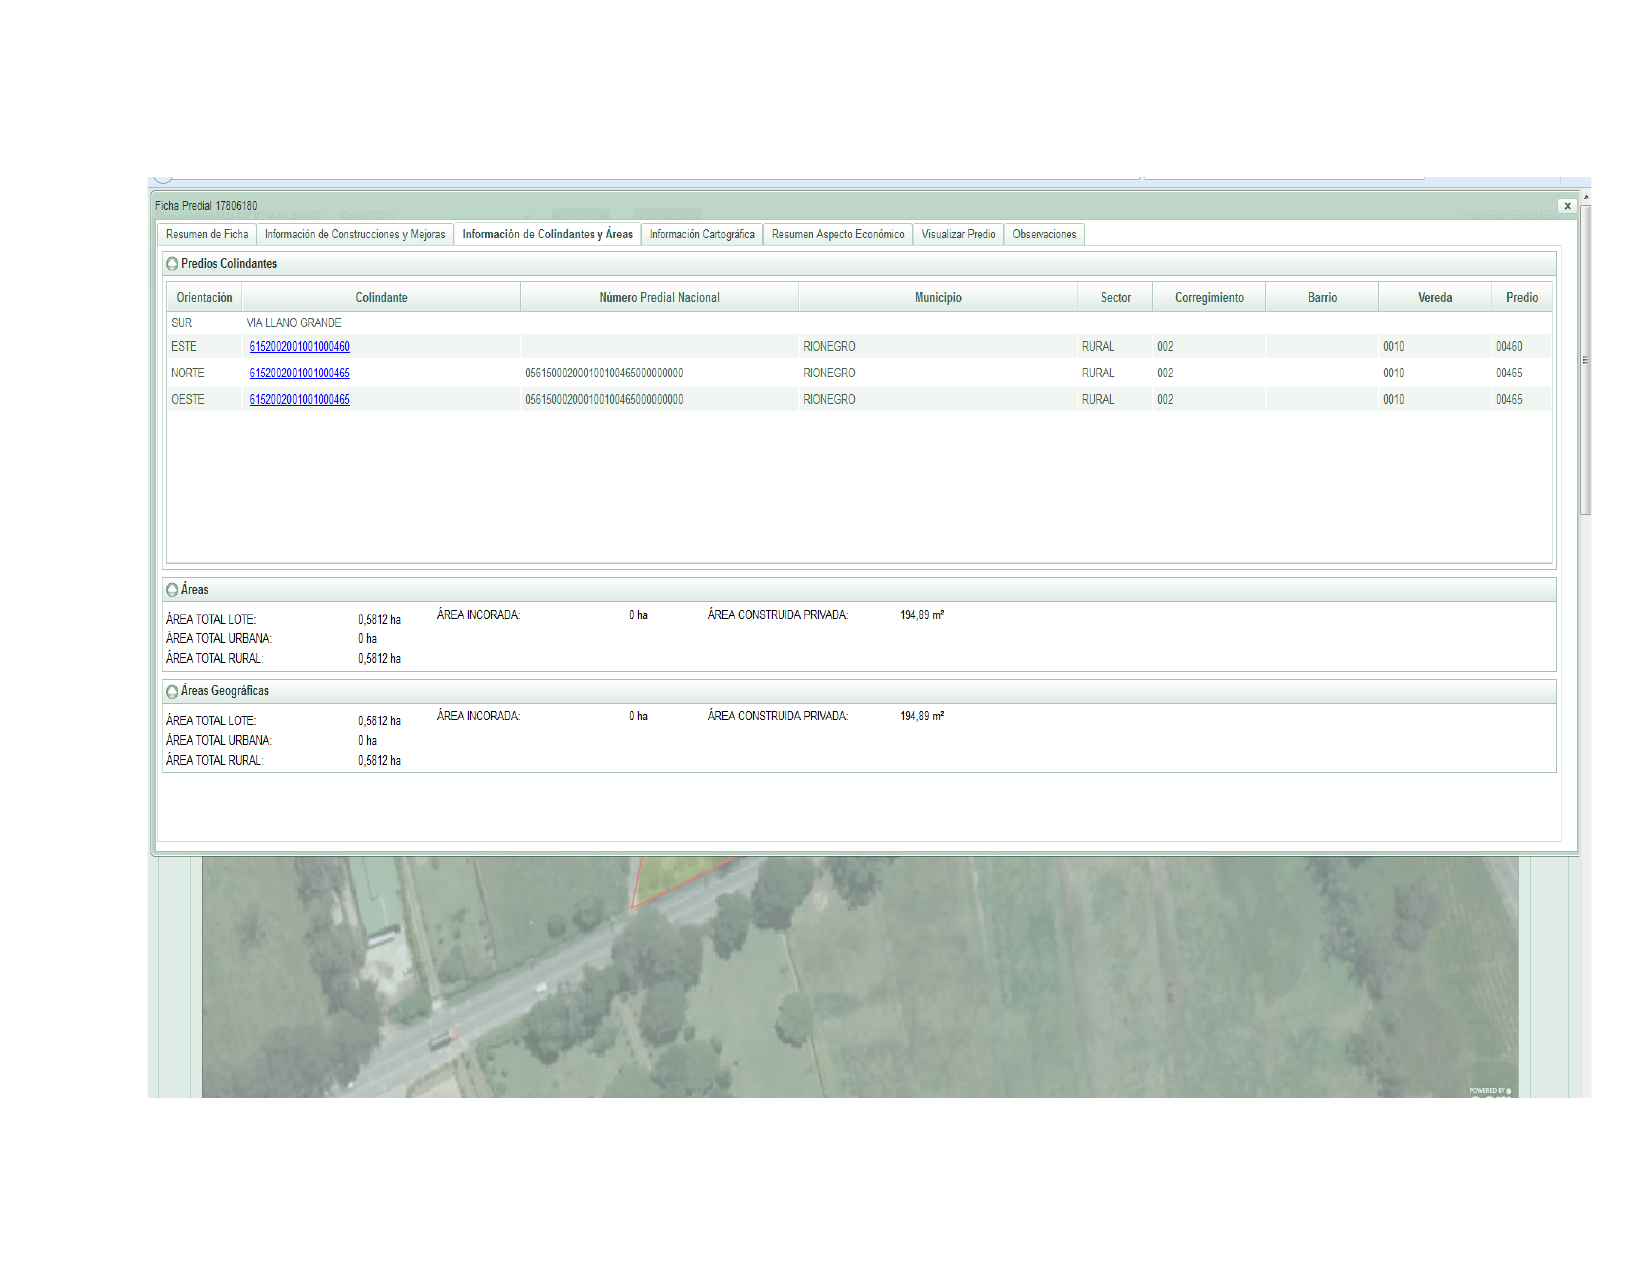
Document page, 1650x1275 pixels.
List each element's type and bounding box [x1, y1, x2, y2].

picture [147, 177, 1592, 1098]
